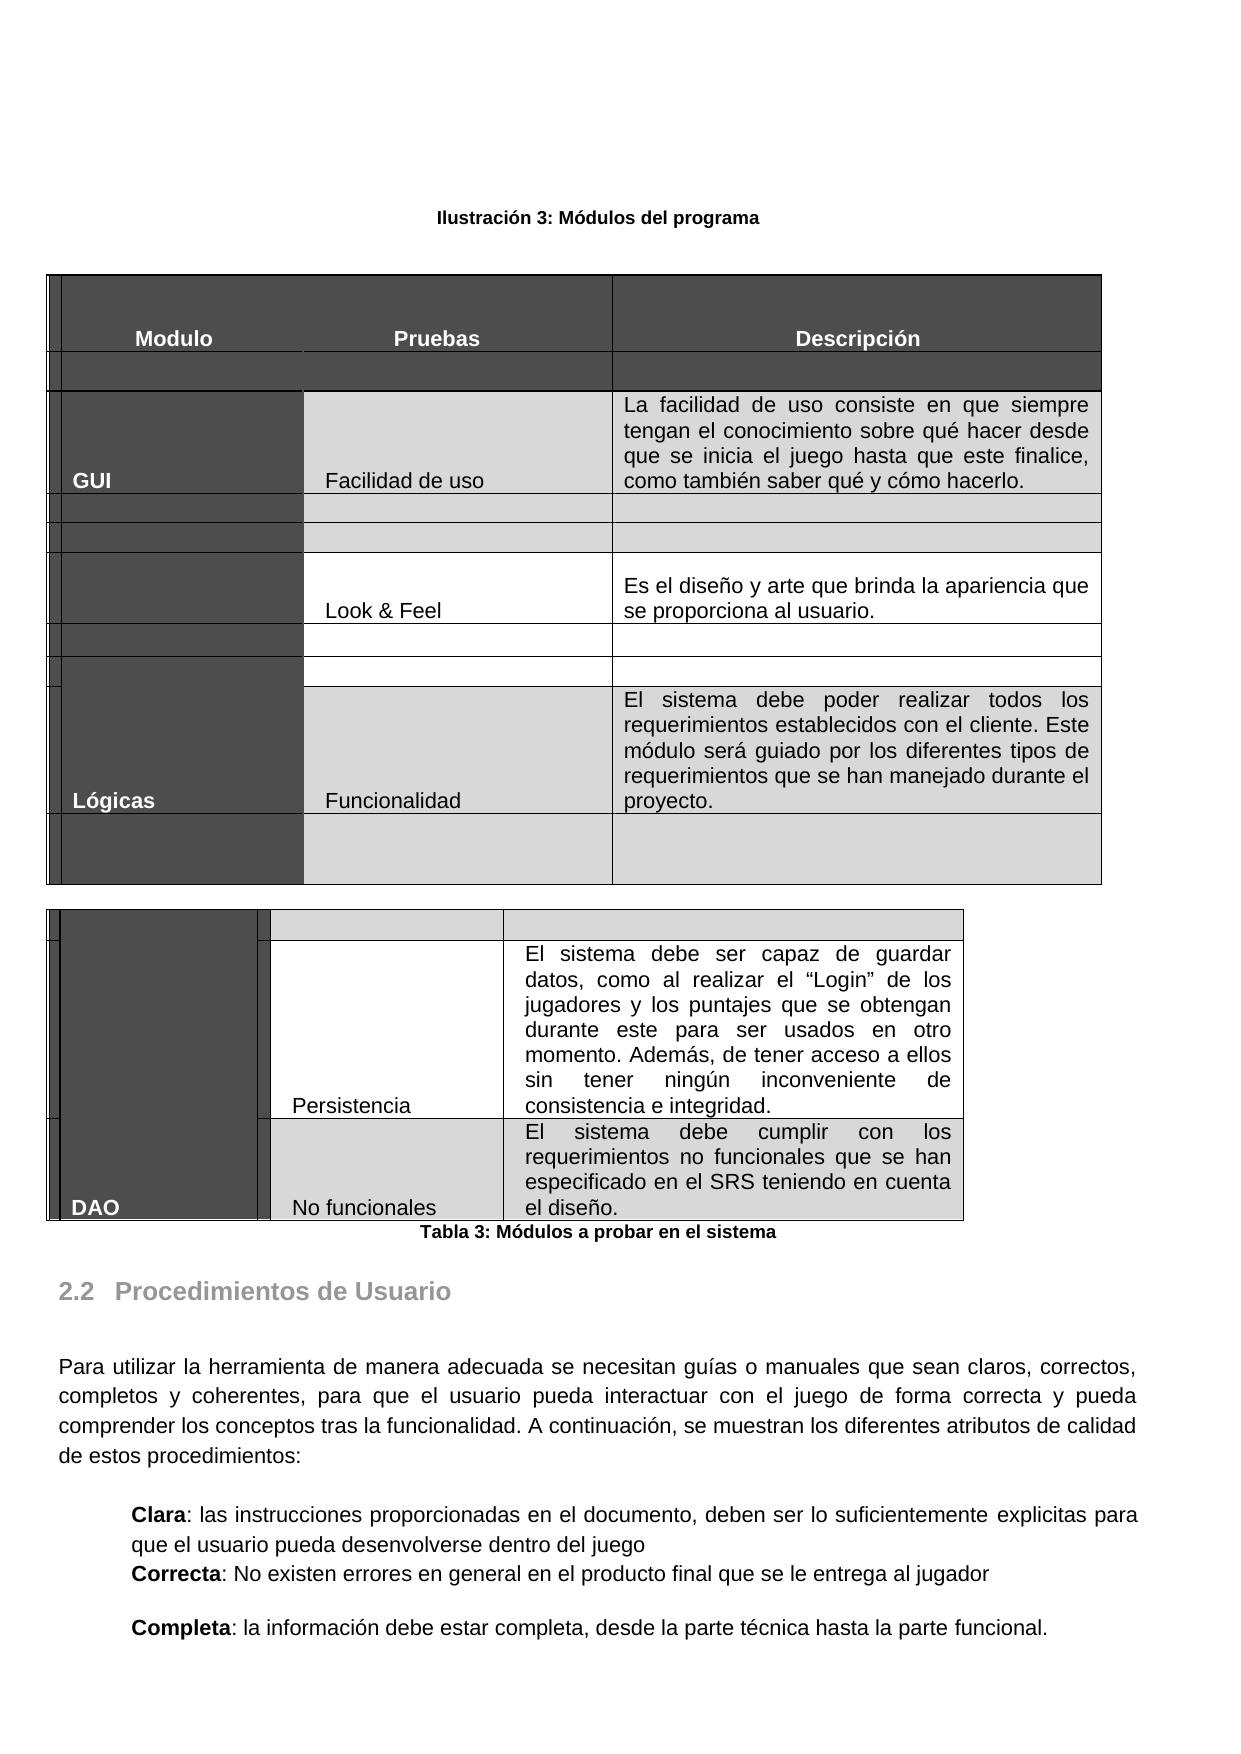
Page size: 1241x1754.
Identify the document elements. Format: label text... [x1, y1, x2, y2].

table_cell [304, 814, 612, 884]
table_header [50, 276, 61, 351]
table_cell [258, 1119, 270, 1219]
table_cell Facilidad de uso [304, 392, 612, 493]
text 2.2 Procedimientos de Usuario [58, 1276, 1159, 1306]
table_cell [50, 352, 61, 390]
table_header DAO [61, 910, 257, 1219]
table_cell [50, 941, 59, 1118]
table_cell La facilidad de uso consiste en que siempre tengan el conocimiento sobre qué hacer desde que se inicia el juego hasta que este finalice, como también saber qué y cómo hacerlo. [613, 392, 1101, 493]
table_cell [50, 1119, 59, 1219]
table_header Modulo [62, 276, 302, 351]
table_cell [258, 941, 270, 1118]
table_header Pruebas [304, 276, 612, 351]
table_cell [50, 494, 61, 522]
table_cell [613, 814, 1101, 884]
table_header [50, 910, 59, 940]
table_cell El sistema debe poder realizar todos los requerimientos establecidos con el cliente. Este módulo será guiado por los diferentes tipos de requerimientos que se han manejado durante el proyecto. [613, 687, 1101, 813]
table_cell [613, 523, 1101, 552]
table_cell [62, 494, 302, 522]
table_cell [304, 657, 612, 686]
table_cell Persistencia [271, 941, 503, 1118]
table_cell [613, 624, 1101, 656]
table_cell Lógicas [62, 657, 302, 813]
table_header Descripción [613, 276, 1101, 351]
table_cell [62, 553, 302, 623]
table_header [504, 910, 963, 940]
table_cell [50, 553, 61, 623]
table_cell [62, 523, 302, 552]
table_cell [304, 624, 612, 656]
table_cell [62, 624, 302, 656]
text Correcta: No existen errores en general en el producto final que se le entrega al jugador [131, 1561, 1138, 1587]
table_cell [304, 523, 612, 552]
table_cell El sistema debe ser capaz de guardar datos, como al realizar el “Login” de los jugadores y los puntajes que se obtengan durante este para ser usados en otro momento. Además, de tener acceso a ellos sin tener ningún inconveniente de consistencia e integridad. [504, 941, 963, 1118]
table_cell No funcionales [271, 1119, 503, 1219]
table_cell El sistema debe cumplir con los requerimientos no funcionales que se han especificado en el SRS teniendo en cuenta el diseño. [504, 1119, 963, 1219]
text Ilustración 3: Módulos del programa [35, 206, 1161, 228]
table_cell Es el diseño y arte que brinda la apariencia que se proporciona al usuario. [613, 553, 1101, 623]
table_cell [613, 352, 1101, 390]
table_cell [62, 352, 302, 390]
table_cell [50, 814, 61, 884]
table_cell Funcionalidad [304, 687, 612, 813]
text Tabla 3: Módulos a probar en el sistema [35, 1221, 1161, 1242]
table_cell Look & Feel [304, 553, 612, 623]
table_cell [62, 814, 302, 884]
table_cell [613, 494, 1101, 522]
table_cell [50, 392, 61, 493]
text Completa: la información debe estar completa, desde la parte técnica hasta la parte funcional. [131, 1615, 1138, 1640]
table_cell [304, 494, 612, 522]
table_header [258, 910, 270, 940]
table_cell GUI [62, 392, 302, 493]
text Clara: las instrucciones proporcionadas en el documento, deben ser lo suficientemente explicitas para que el usuario pueda desenvolverse dentro del juego [131, 1502, 1138, 1557]
table_cell [50, 657, 61, 686]
table_cell [304, 352, 612, 390]
table_cell [613, 657, 1101, 686]
table_header [271, 910, 503, 940]
table_cell [50, 624, 61, 656]
text Para utilizar la herramienta de manera adecuada se necesitan guías o manuales que sean claros, correctos, completos y coherentes, para que el usuario pueda interactuar con el juego de forma correcta y pueda comprender los conceptos tras la funcionalidad. A continuación, se muestran los diferentes atributos de calidad de estos procedimientos: [58, 1353, 1138, 1468]
table_cell [50, 523, 61, 552]
table_cell [50, 687, 61, 813]
